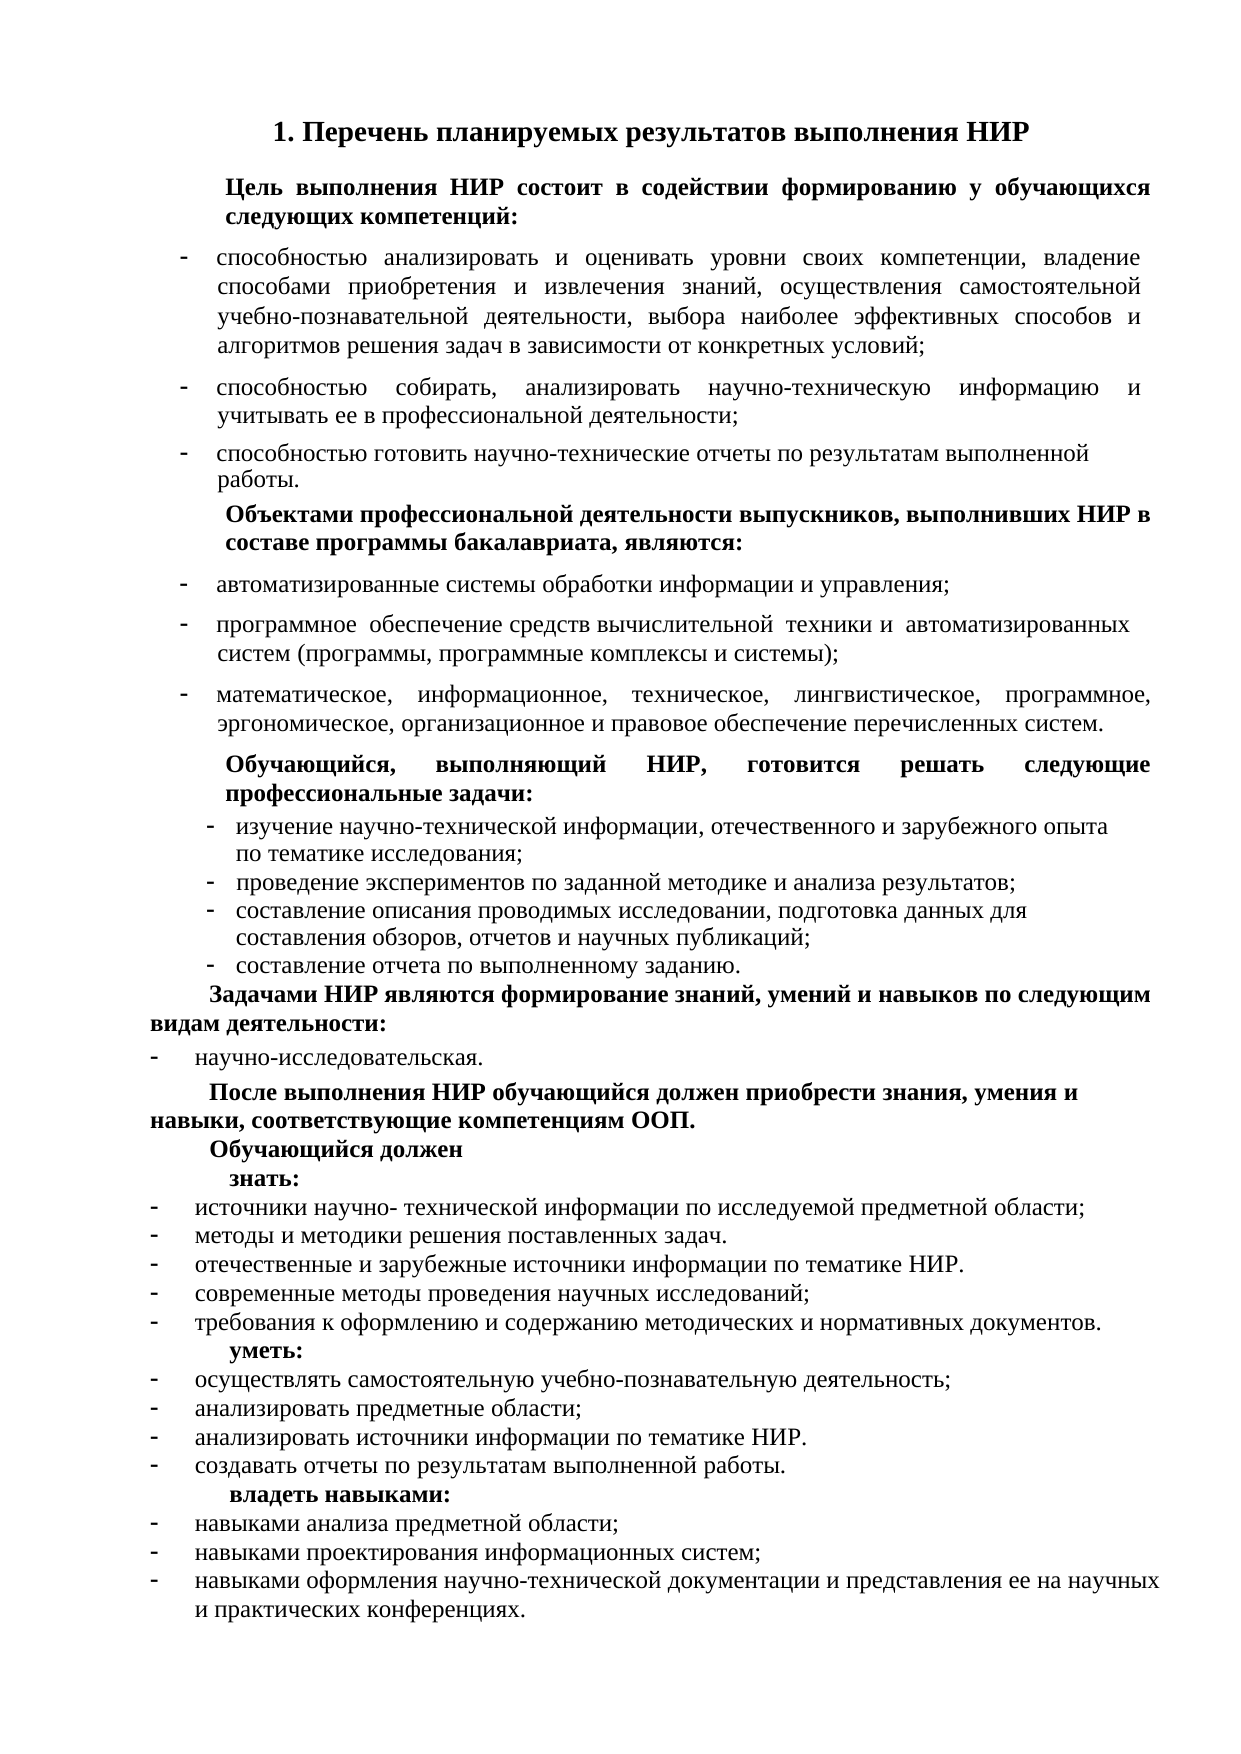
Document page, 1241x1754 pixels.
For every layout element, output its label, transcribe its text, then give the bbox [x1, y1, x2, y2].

text Обучающийся, выполняющий НИР, готовится решать следующие профессиональные задачи: [225, 749, 1151, 807]
text Объектами профессиональной деятельности выпускников, выполнивших НИР в составе программы бакалавриата, являются: [225, 500, 1151, 556]
list навыками проектирования информационных систем; [150, 1537, 1173, 1566]
list отечественные и зарубежные источники информации по тематике НИР. [150, 1249, 1173, 1278]
list создавать отчеты по результатам выполненной работы. [150, 1451, 1173, 1479]
text После выполнения НИР обучающийся должен приобрести знания, умения и навыки, соответствующие компетенциям ООП. [150, 1078, 1153, 1134]
list проведение экспериментов по заданной методике и анализа результатов; [206, 867, 1173, 896]
list составление описания проводимых исследовании, подготовка данных для составления обзоров, отчетов и научных публикаций; [206, 896, 1084, 951]
list способностью готовить научно-технические отчеты по результатам выполненной работы. [179, 441, 1089, 493]
text Обучающийся должен знать: [209, 1134, 464, 1192]
list способностью собирать, анализировать научно-техническую информацию и учитывать ее в профессиональной деятельности; [179, 373, 1141, 429]
list способностью анализировать и оценивать уровни своих компетенции, владение способами приобретения и извлечения знаний, осуществления самостоятельной учебно-познавательной деятельности, выбора наиболее эффективных способов и алгоритмов решения задач в зависимости от конкретных условий; [179, 242, 1141, 359]
list анализировать предметные области; [150, 1393, 1173, 1422]
text владеть навыками: [229, 1479, 1173, 1508]
list Перечень планируемых результатов выполнения НИР [272, 114, 1173, 147]
list изучение научно-технической информации, отечественного и зарубежного опыта по тематике исследования; [206, 813, 1110, 867]
list методы и методики решения поставленных задач. [150, 1221, 1173, 1249]
list навыками анализа предметной области; [150, 1508, 1173, 1537]
text Цель выполнения НИР состоит в содействии формированию у обучающихся следующих компетенций: [225, 172, 1151, 230]
list требования к оформлению и содержанию методических и нормативных документов. [150, 1307, 1173, 1336]
list математическое, информационное, техническое, лингвистическое, программное, эргономическое, организационное и правовое обеспечение перечисленных систем. [179, 680, 1152, 736]
text Задачами НИР являются формирование знаний, умений и навыков по следующим видам деятельности: [150, 979, 1153, 1037]
list программное обеспечение средств вычислительной техники и автоматизированных систем (программы, программные комплексы и системы); [179, 610, 1152, 667]
list навыками оформления научно-технической документации и представления ее на научных и практических конференциях. [150, 1566, 1173, 1623]
list составление отчета по выполненному заданию. [206, 951, 1133, 979]
list осуществлять самостоятельную учебно-познавательную деятельность; [150, 1364, 1173, 1393]
text уметь: [229, 1336, 1173, 1364]
list анализировать источники информации по тематике НИР. [150, 1422, 1173, 1451]
list автоматизированные системы обработки информации и управления; [179, 569, 1173, 598]
list современные методы проведения научных исследований; [150, 1278, 1173, 1307]
list научно-исследовательская. [150, 1042, 1173, 1071]
list источники научно- технической информации по исследуемой предметной области; [150, 1192, 1173, 1221]
